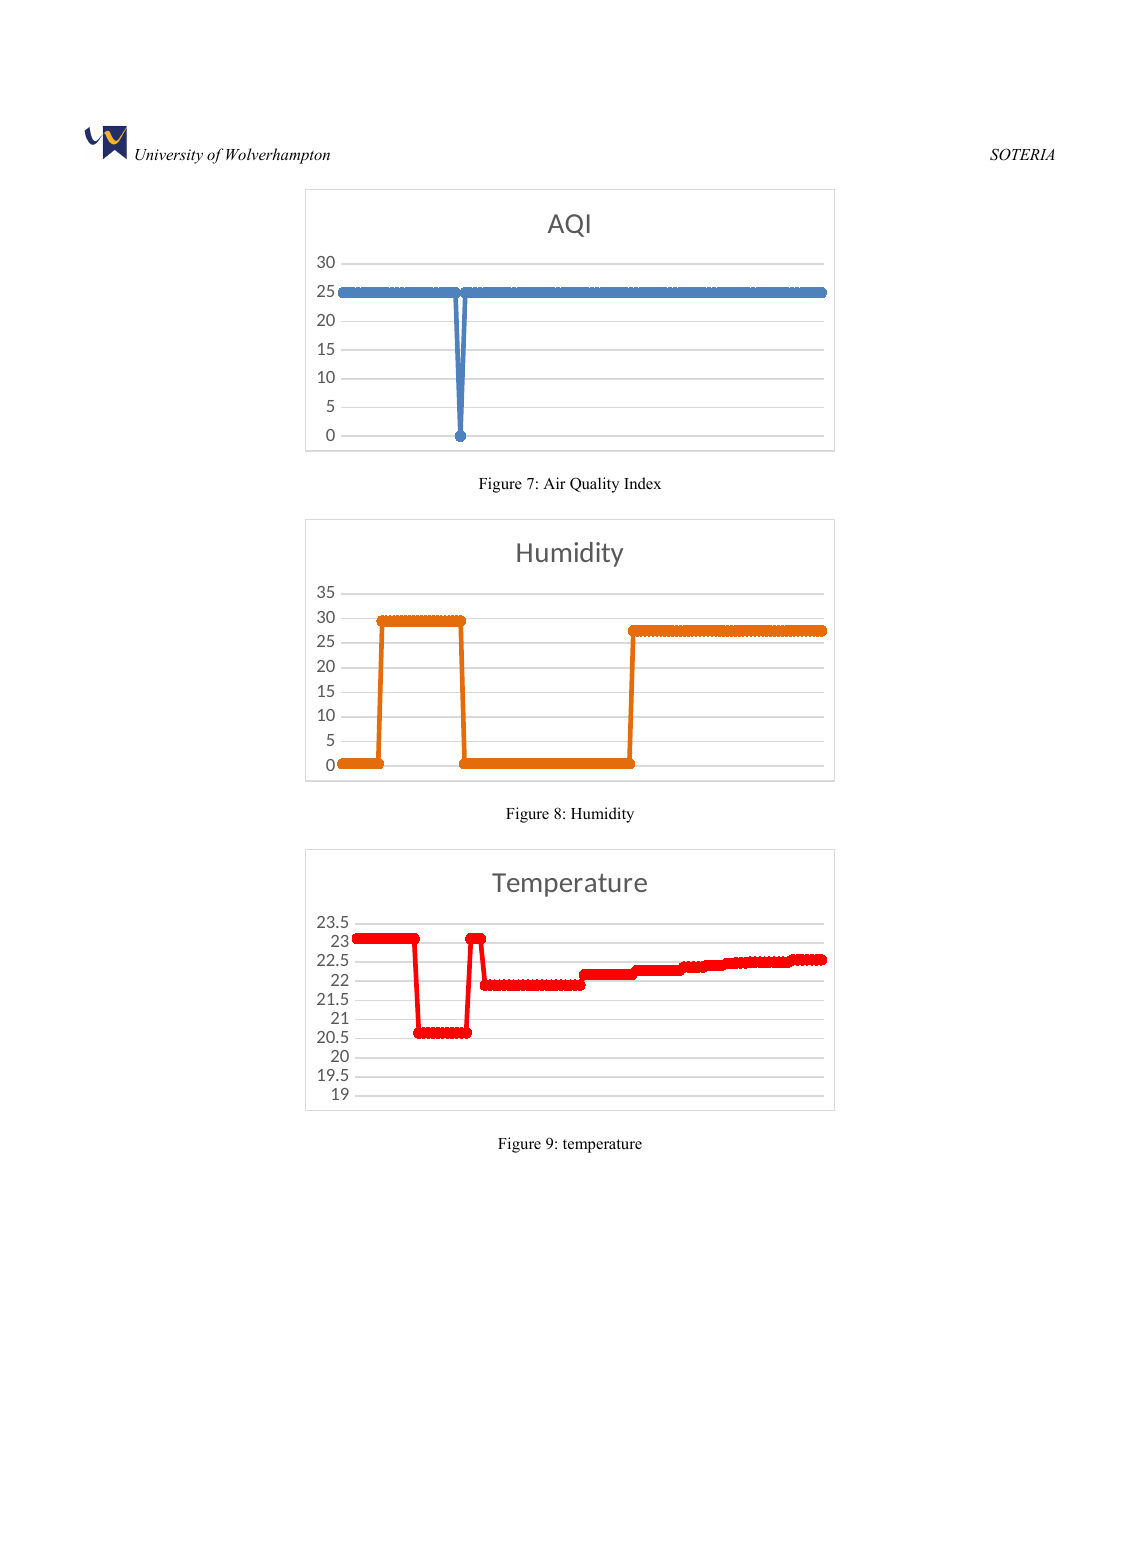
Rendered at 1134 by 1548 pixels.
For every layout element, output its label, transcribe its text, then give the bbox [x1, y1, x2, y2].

text Figure 9: temperature [83, 1132, 1057, 1153]
text Figure 8: Humidity [83, 803, 1057, 823]
text Figure 7: Air Quality Index [83, 473, 1057, 493]
picture [82, 123, 130, 161]
